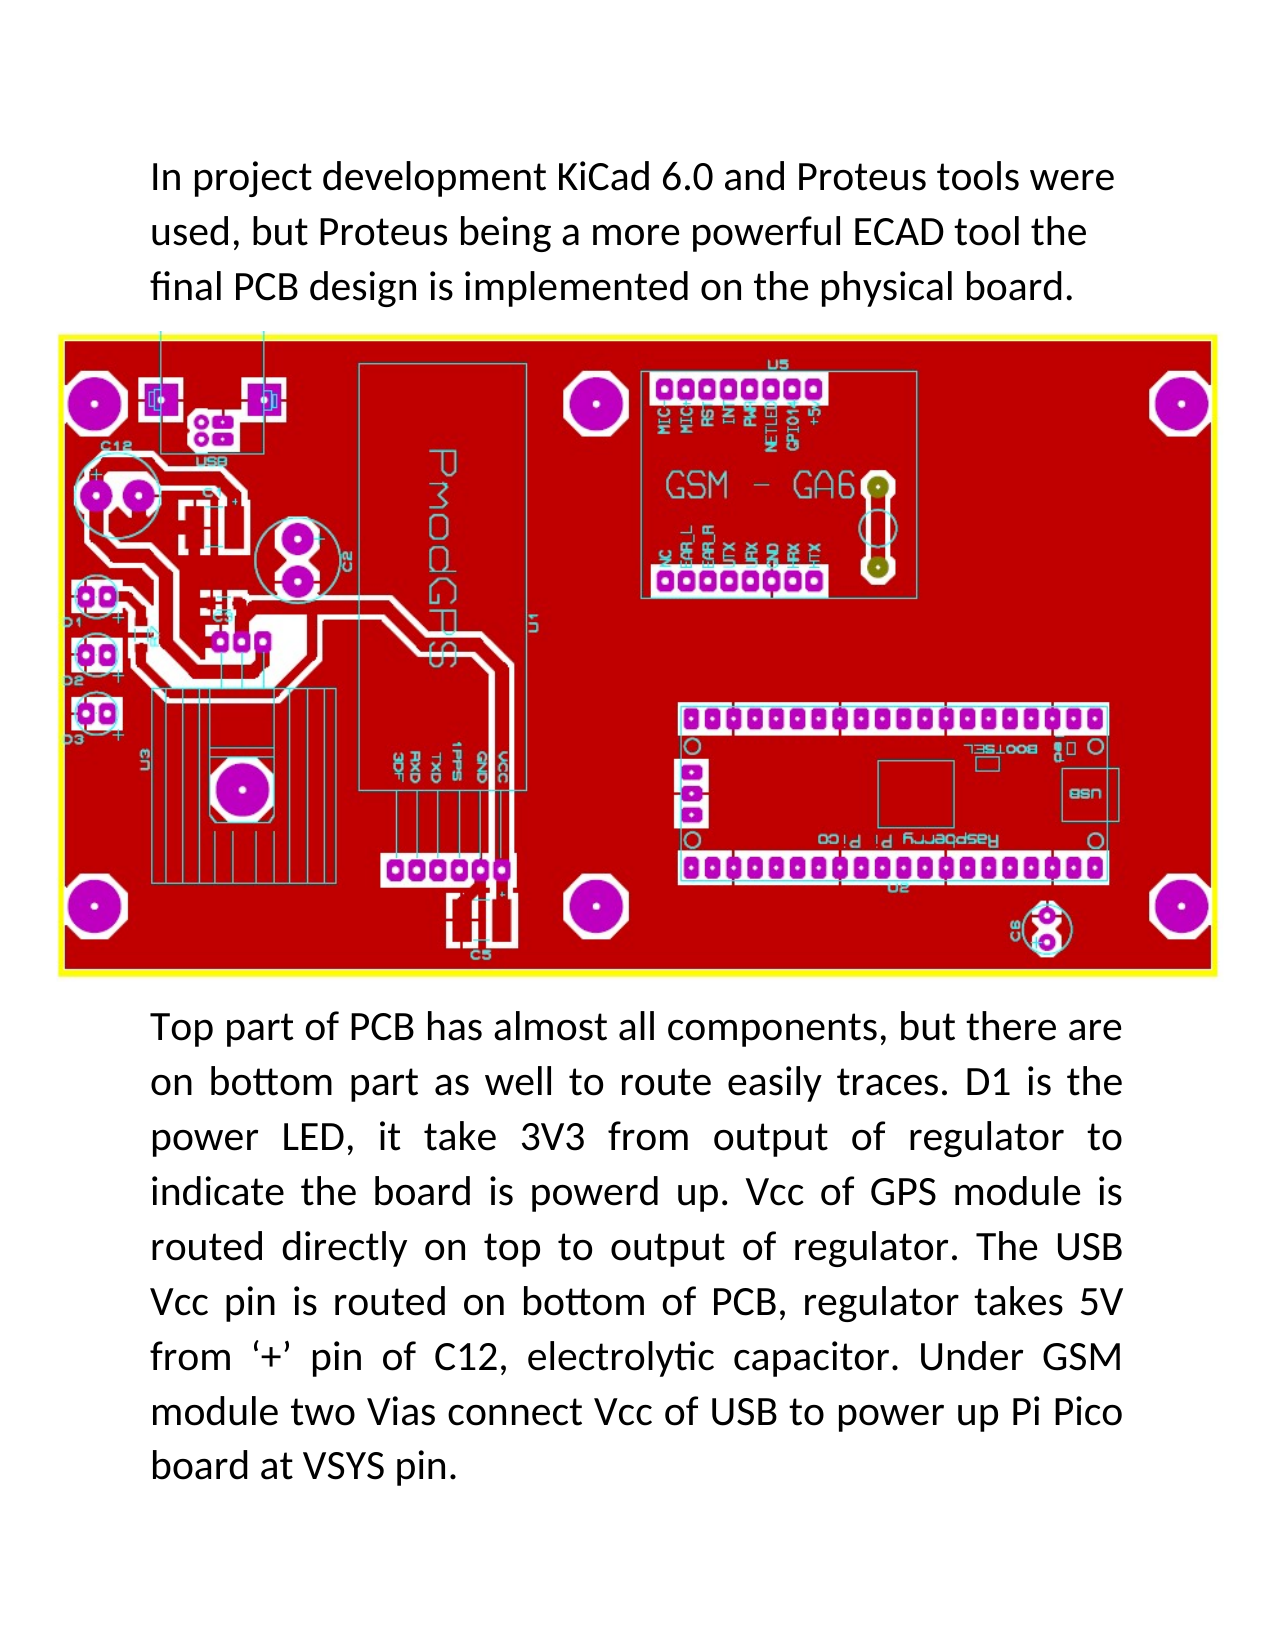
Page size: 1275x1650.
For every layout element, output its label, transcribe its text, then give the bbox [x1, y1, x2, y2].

text Top part of PCB has almost all components, but there are on bottom part as well to route easily traces. D1 is the power LED, it take 3V3 from output of regulator to indicate the board is powerd up. Vcc of GPS module is routed directly on top to output of regulator. The USB Vcc pin is routed on bottom of PCB, regulator takes 5V from ‘+’ pin of C12, electrolytic capacitor. Under GSM module two Vias connect Vcc of USB to power up Pi Pico board at VSYS pin. [150, 1000, 1125, 1490]
picture [56, 331, 1224, 982]
text In project development KiCad 6.0 and Proteus tools were used, but Proteus being a more powerful ECAD tool the final PCB design is implemented on the physical board. [150, 150, 1125, 311]
